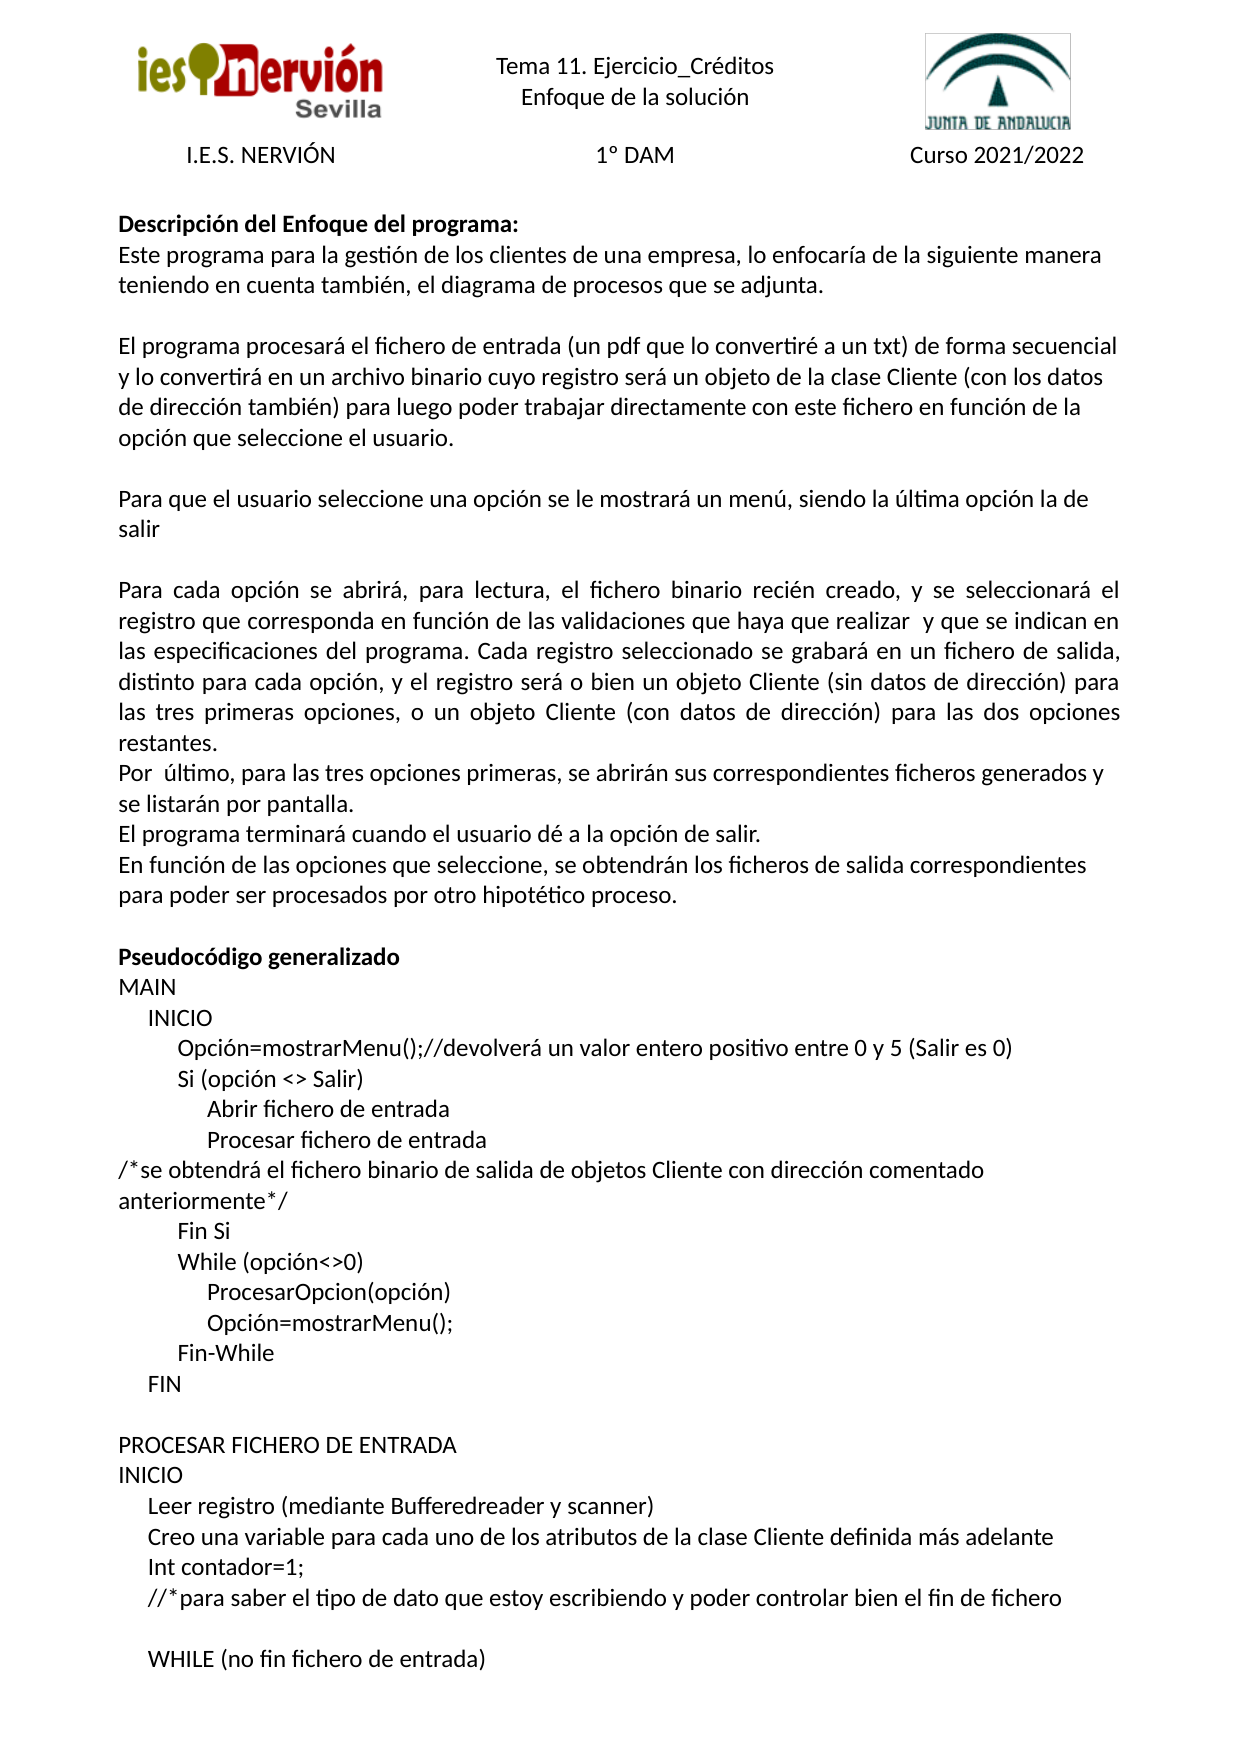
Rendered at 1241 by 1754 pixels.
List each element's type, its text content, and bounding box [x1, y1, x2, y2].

text El programa terminará cuando el usuario dé a la opción de salir. [118, 819, 1122, 849]
text Para cada opción se abrirá, para lectura, el fichero binario recién creado, y se seleccionará el registro que corresponda en función de las validaciones que haya que realizar y que se indican en las especificaciones del programa. Cada registro seleccionado se grabará en un fichero de salida, distinto para cada opción, y el registro será o bien un objeto Cliente (sin datos de dirección) para las tres primeras opciones, o un objeto Cliente (con datos de dirección) para las dos opciones restantes. [118, 574, 1122, 758]
text Fin Si [118, 1215, 1122, 1246]
text While (opción<>0) [118, 1246, 1122, 1276]
text Si (opción <> Salir) [118, 1063, 1122, 1093]
text Este programa para la gestión de los clientes de una empresa, lo enfocaría de la siguiente manera teniendo en cuenta también, el diagrama de procesos que se adjunta. [118, 239, 1122, 300]
text Pseudocódigo generalizado [118, 941, 1122, 971]
text El programa procesará el fichero de entrada (un pdf que lo convertiré a un txt) de forma secuencial y lo convertirá en un archivo binario cuyo registro será un objeto de la clase Cliente (con los datos de dirección también) para luego poder trabajar directamente con este fichero en función de la opción que seleccione el usuario. [118, 330, 1122, 452]
text /*se obtendrá el fichero binario de salida de objetos Cliente con dirección comentado anteriormente*/ [118, 1154, 1122, 1215]
text Por último, para las tres opciones primeras, se abrirán sus correspondientes ficheros generados y se listarán por pantalla. [118, 758, 1122, 819]
text Int contador=1; [118, 1551, 1122, 1582]
text //*para saber el tipo de dato que estoy escribiendo y poder controlar bien el fin de fichero [118, 1582, 1122, 1612]
text Fin-While [118, 1337, 1122, 1368]
text PROCESAR FICHERO DE ENTRADA [118, 1429, 1122, 1459]
text Descripción del Enfoque del programa: [118, 208, 1122, 239]
picture [136, 42, 386, 120]
text Procesar fichero de entrada [118, 1124, 1122, 1154]
text Opción=mostrarMenu();//devolverá un valor entero positivo entre 0 y 5 (Salir es 0) [118, 1032, 1122, 1063]
text Creo una variable para cada uno de los atributos de la clase Cliente definida más adelante [118, 1521, 1122, 1551]
text INICIO [118, 1002, 1122, 1032]
text Leer registro (mediante Bufferedreader y scanner) [118, 1490, 1122, 1521]
text INICIO [118, 1459, 1122, 1490]
text MAIN [118, 971, 1122, 1002]
text Para que el usuario seleccione una opción se le mostrará un menú, siendo la última opción la de salir [118, 483, 1122, 544]
text Abrir fichero de entrada [118, 1093, 1122, 1124]
text WHILE (no fin fichero de entrada) [118, 1643, 1122, 1673]
text FIN [118, 1368, 1122, 1398]
text ProcesarOpcion(opción) [118, 1276, 1122, 1307]
text En función de las opciones que seleccione, se obtendrán los ficheros de salida correspondientes para poder ser procesados por otro hipotético proceso. [118, 849, 1122, 910]
text Opción=mostrarMenu(); [118, 1307, 1122, 1337]
